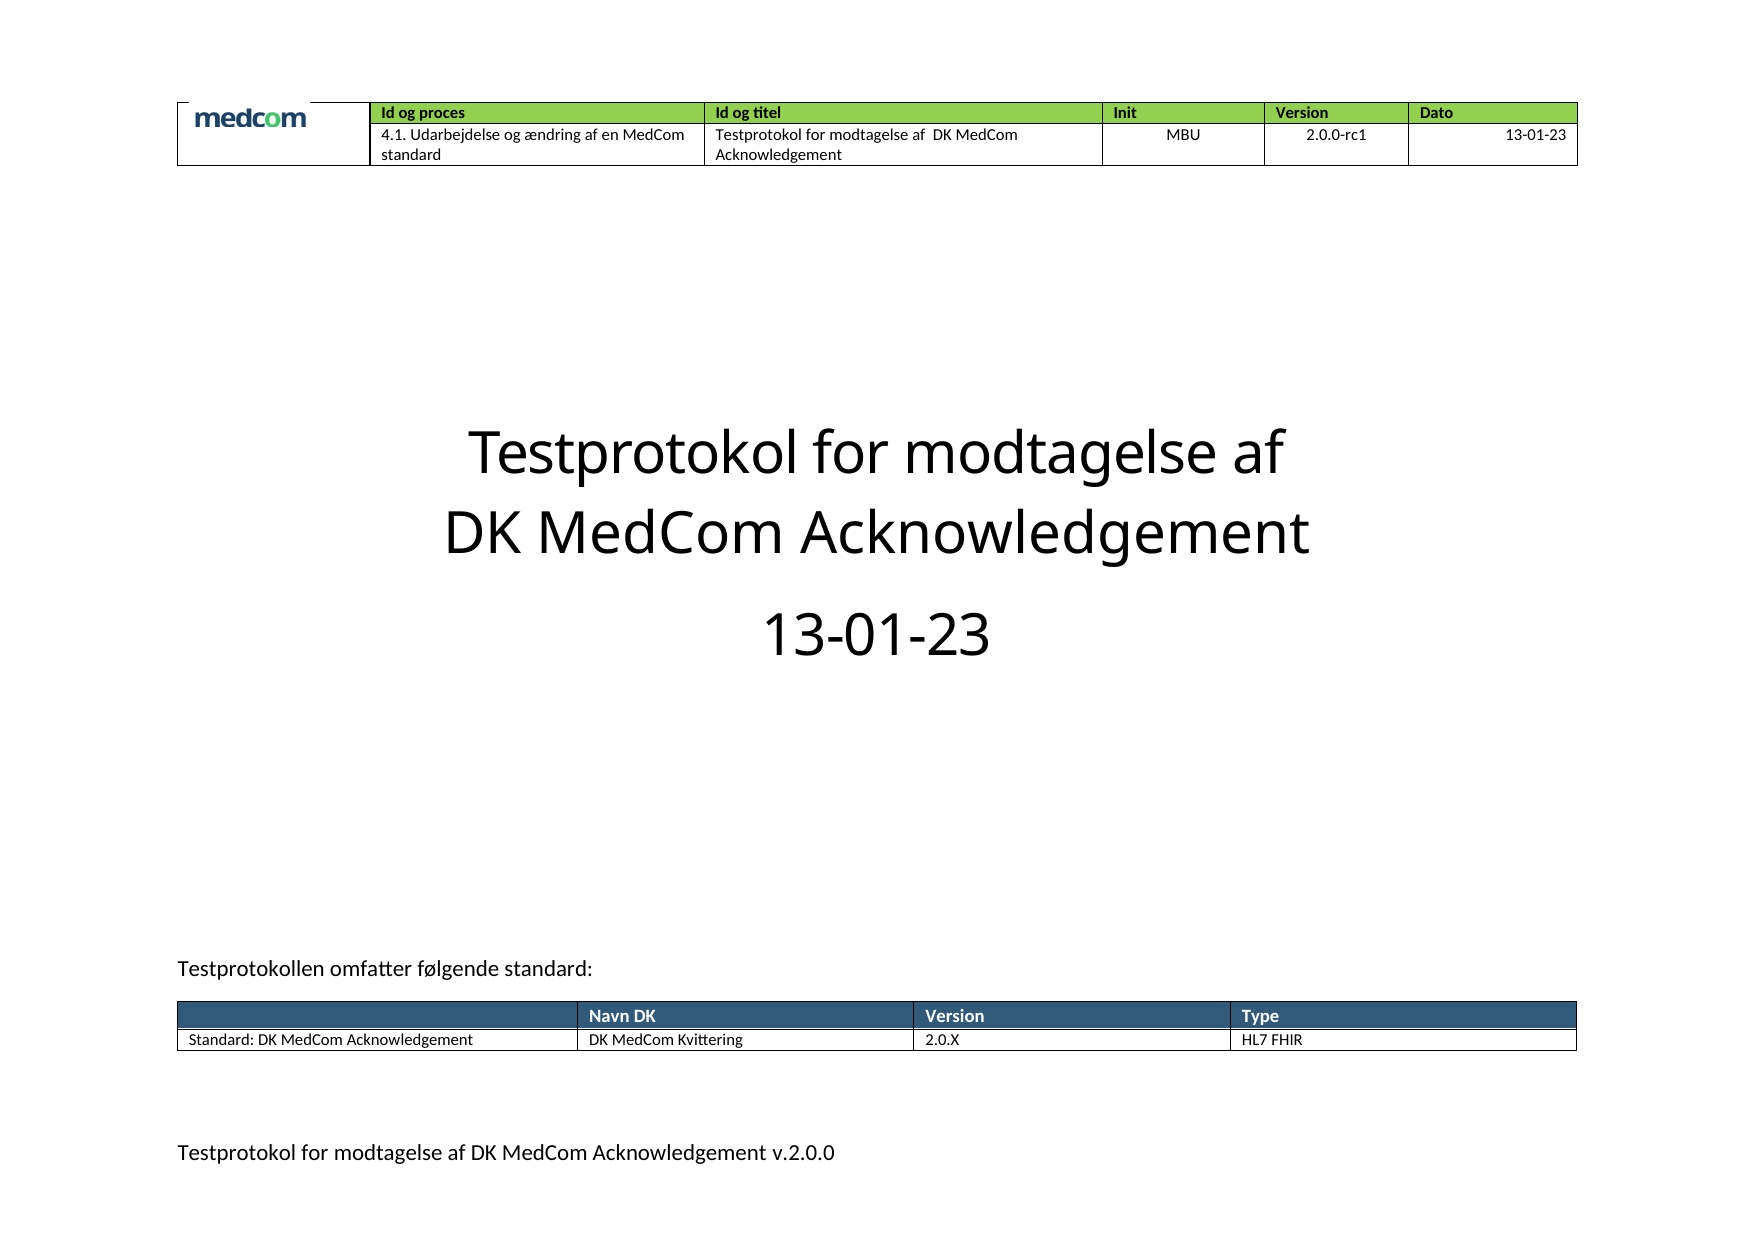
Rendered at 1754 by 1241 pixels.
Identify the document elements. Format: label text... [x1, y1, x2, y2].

table_header Type [1231, 1002, 1576, 1028]
text DK MedCom Acknowledgement [177, 491, 1577, 570]
table_cell Standard: DK MedCom Acknowledgement [178, 1030, 577, 1050]
table_header Navn DK [578, 1002, 913, 1028]
table_cell 2.0.X [914, 1030, 1230, 1050]
picture [188, 102, 311, 133]
table_header Version [914, 1002, 1230, 1028]
table_header [178, 1002, 577, 1028]
title Testprotokol for modtagelse af [177, 411, 1577, 491]
table_cell HL7 FHIR [1231, 1030, 1576, 1050]
title 13-01-23 [177, 593, 1577, 673]
table_cell DK MedCom Kvittering [578, 1030, 913, 1050]
text Testprotokollen omfatter følgende standard: [177, 954, 1577, 982]
